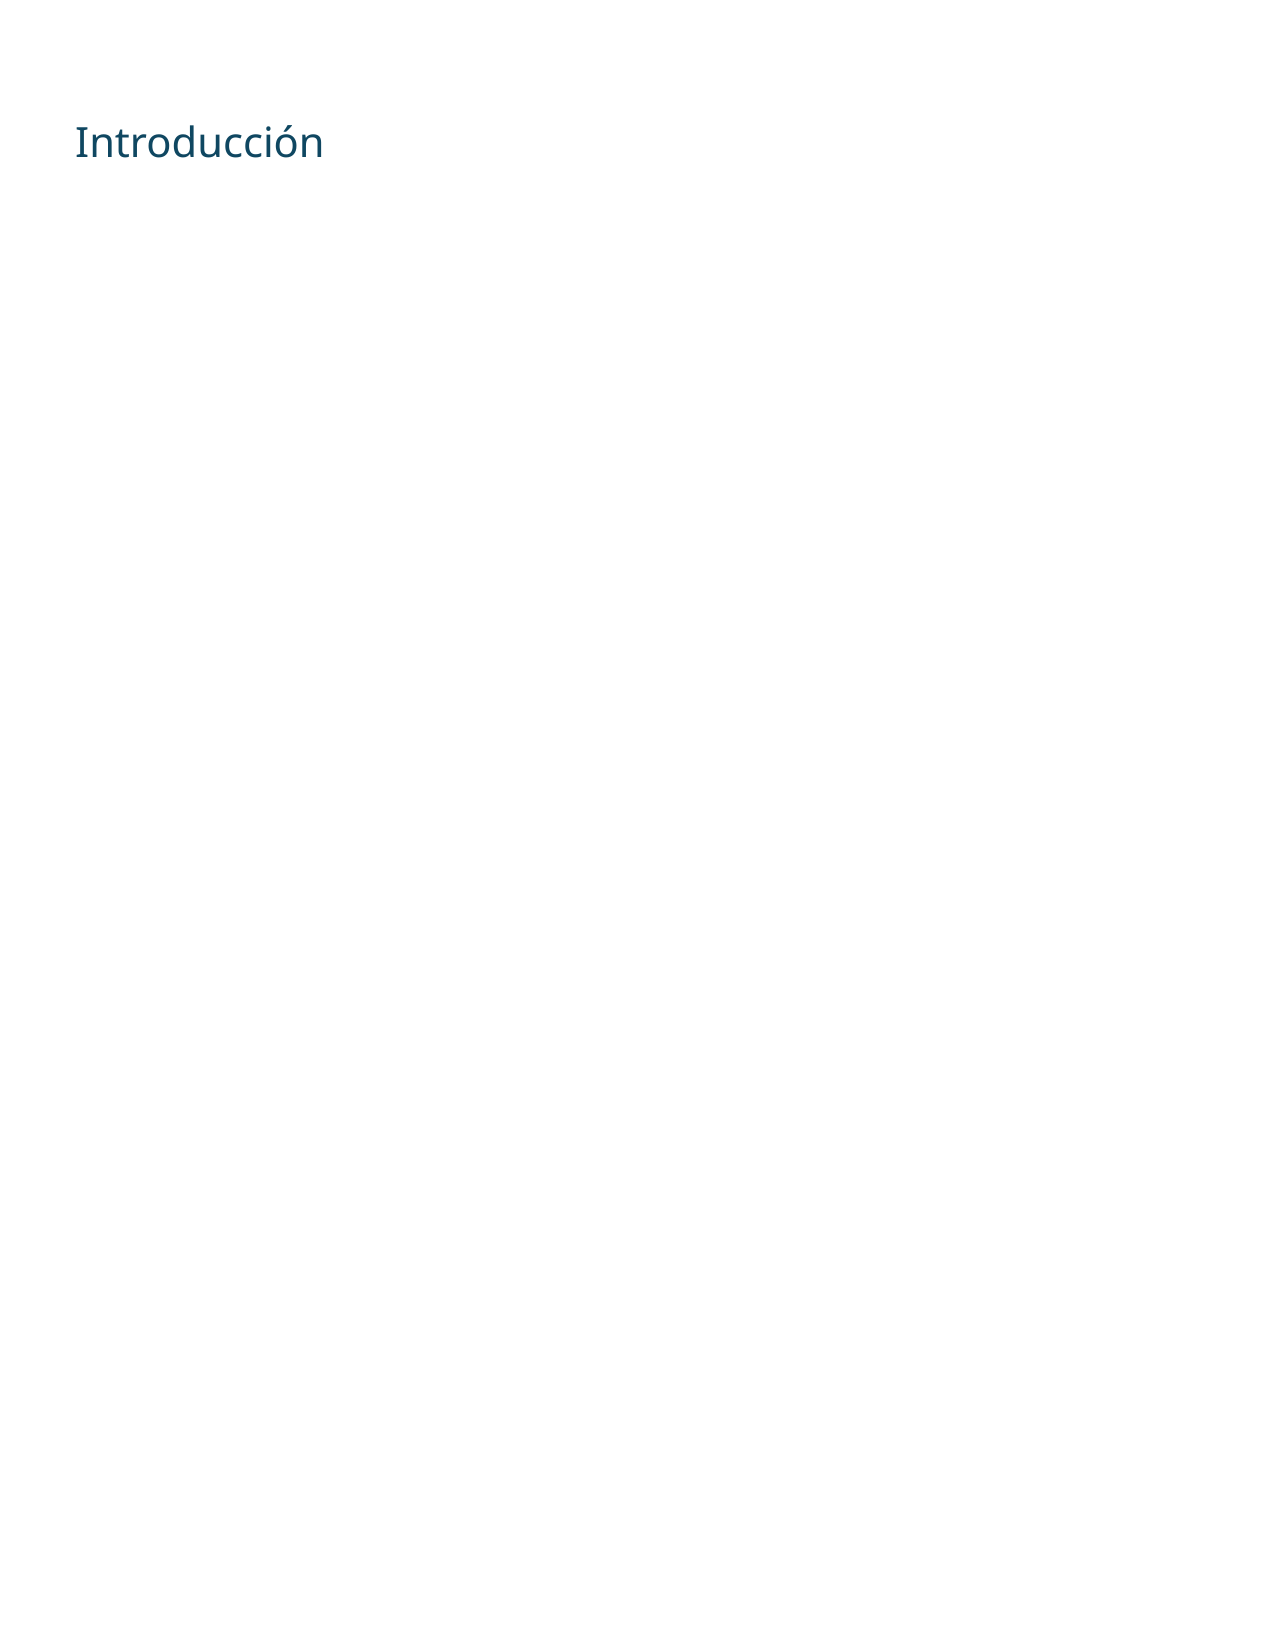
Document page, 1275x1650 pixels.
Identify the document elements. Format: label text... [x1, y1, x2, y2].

subtitle Introducción [75, 112, 1200, 169]
